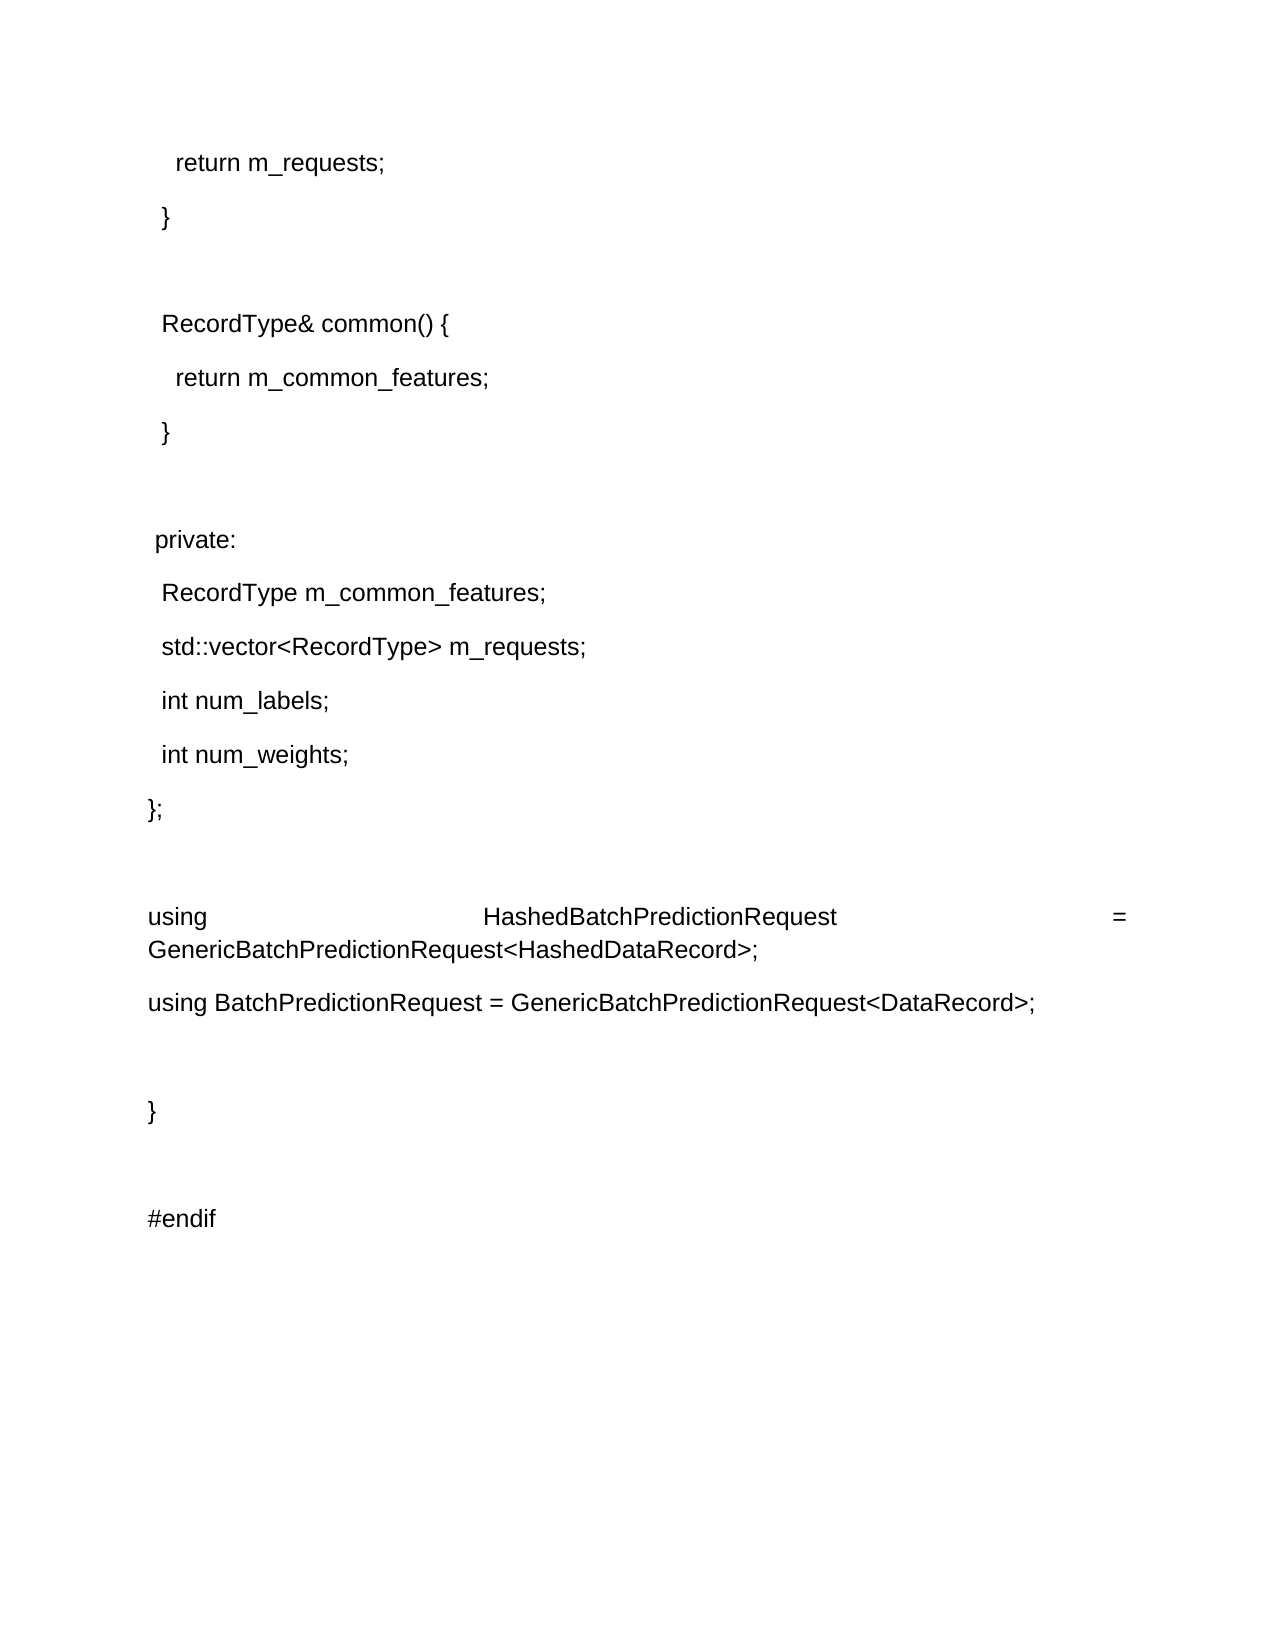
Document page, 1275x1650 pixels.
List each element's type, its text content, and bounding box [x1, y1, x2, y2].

text } [148, 417, 1127, 446]
text using HashedBatchPredictionRequest = GenericBatchPredictionRequest<HashedDataRecord>; [148, 902, 1127, 963]
text using BatchPredictionRequest = GenericBatchPredictionRequest<DataRecord>; [148, 988, 1127, 1017]
text RecordType& common() { [148, 309, 1127, 338]
text private: [148, 524, 1127, 553]
text std::vector<RecordType> m_requests; [148, 632, 1127, 661]
text RecordType m_common_features; [148, 578, 1127, 607]
text } [148, 1096, 1127, 1125]
text return m_requests; [148, 148, 1127, 176]
text int num_weights; [148, 740, 1127, 769]
text #endif [148, 1204, 1127, 1233]
text return m_common_features; [148, 363, 1127, 392]
text int num_labels; [148, 686, 1127, 715]
text } [148, 201, 1127, 230]
text }; [148, 794, 1127, 823]
